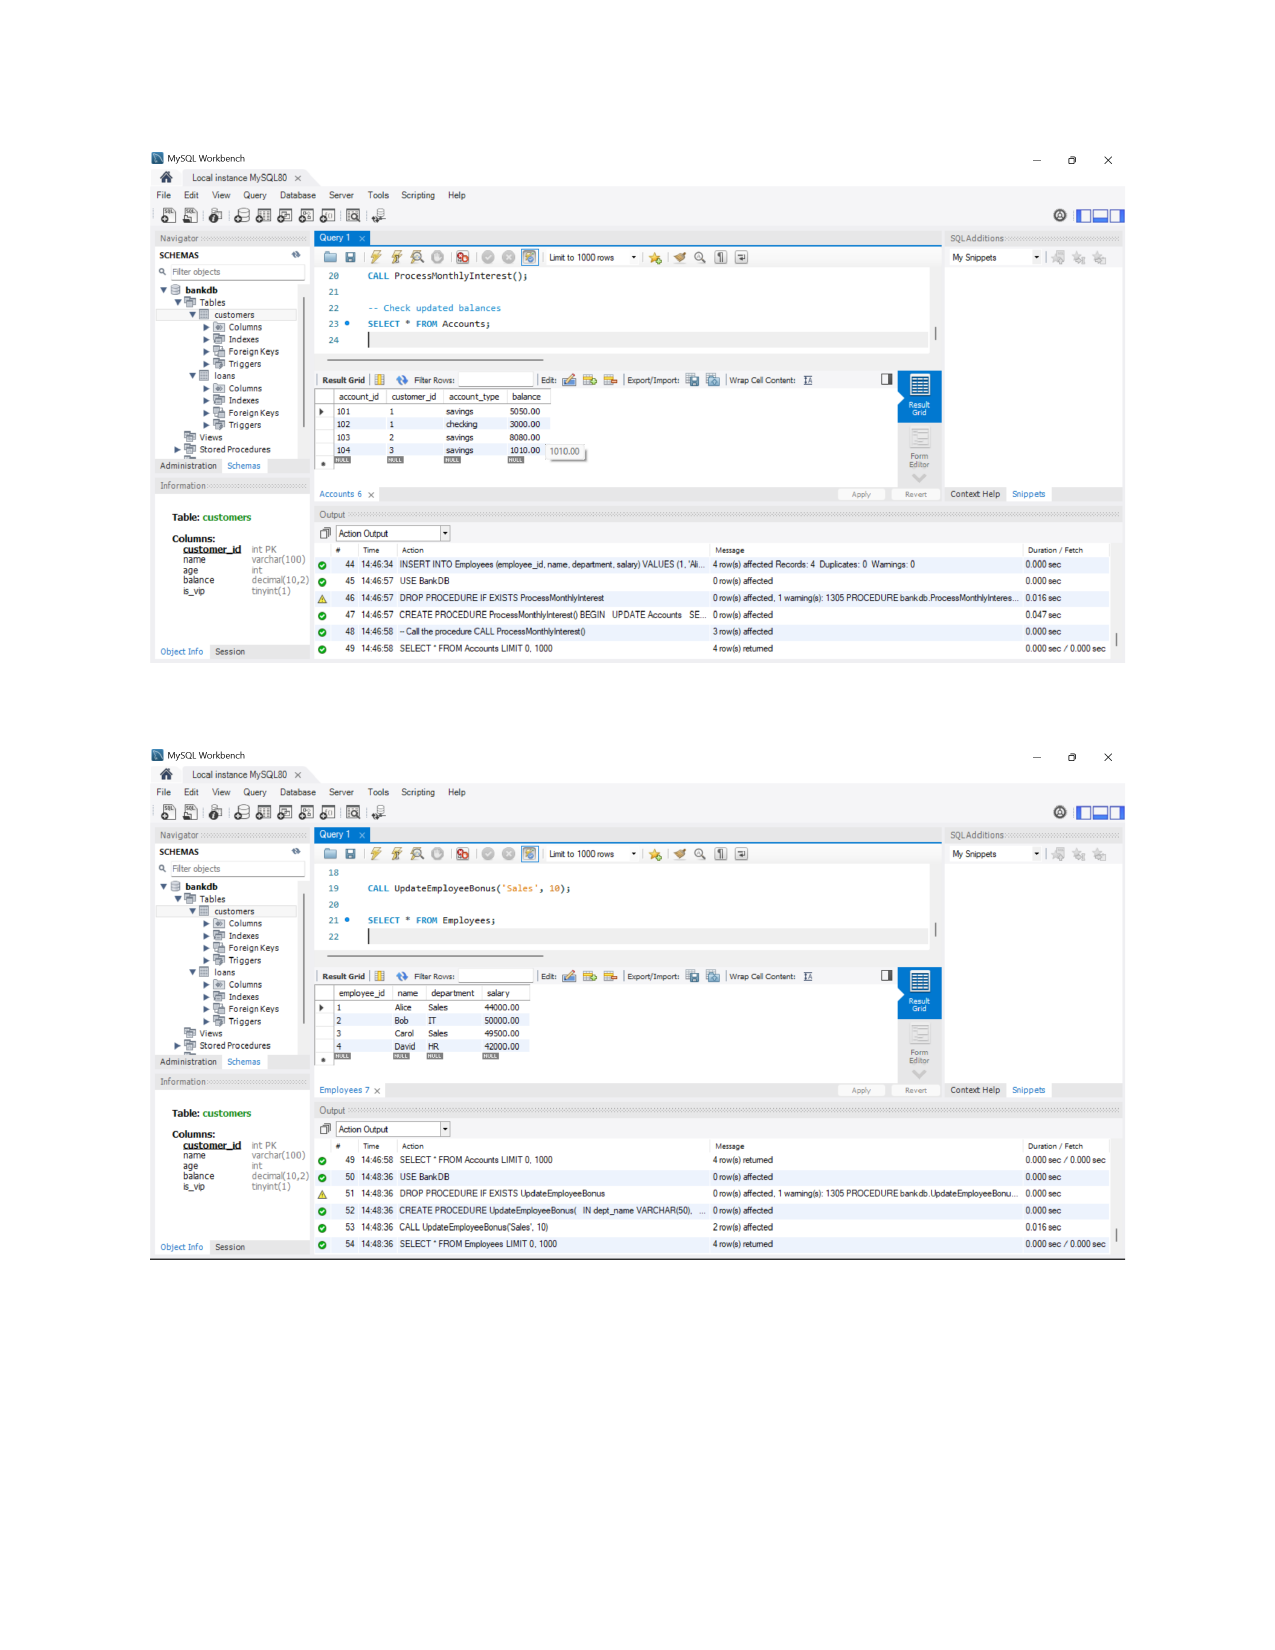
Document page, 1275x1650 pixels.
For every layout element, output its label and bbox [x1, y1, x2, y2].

picture [150, 150, 1125, 663]
picture [150, 746, 1125, 1260]
